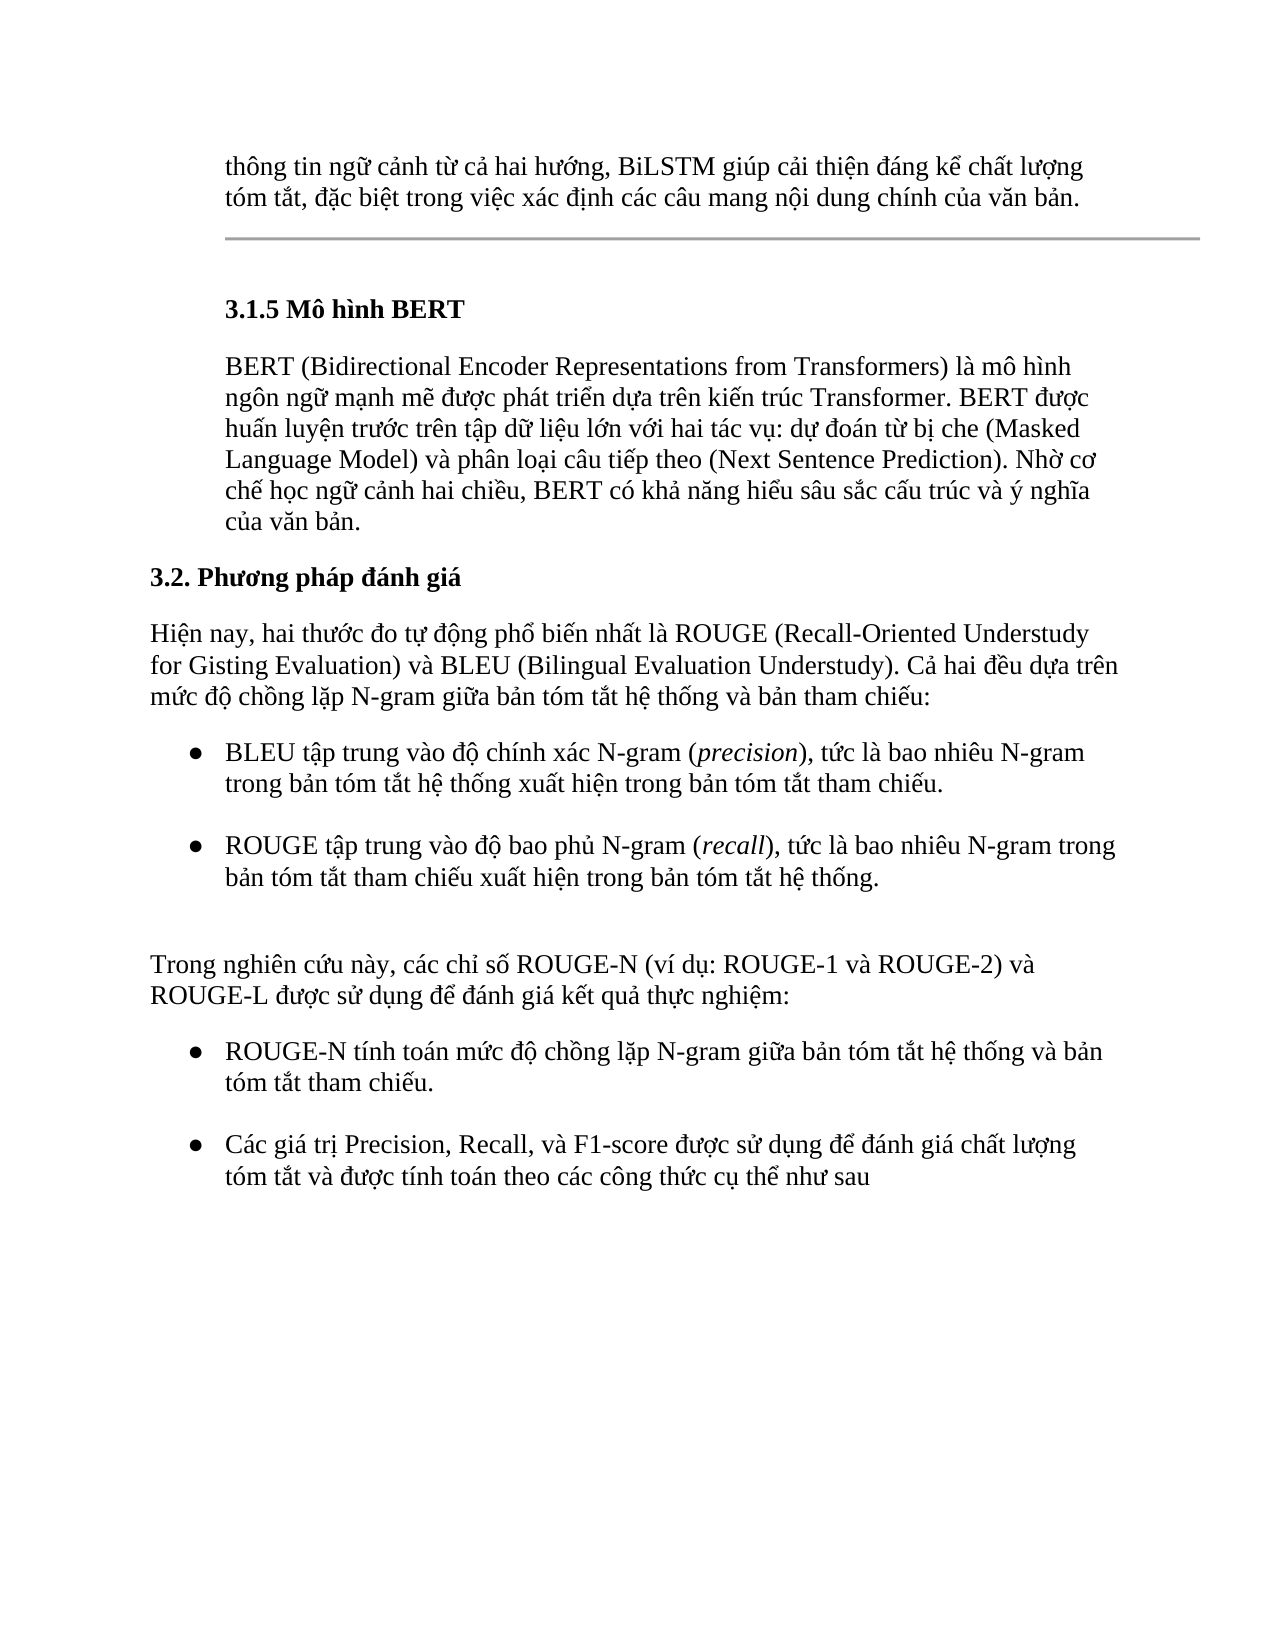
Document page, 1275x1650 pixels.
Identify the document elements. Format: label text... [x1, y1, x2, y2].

text BERT (Bidirectional Encoder Representations from Transformers) là mô hình ngôn ngữ mạnh mẽ được phát triển dựa trên kiến trúc Transformer. BERT được huấn luyện trước trên tập dữ liệu lớn với hai tác vụ: dự đoán từ bị che (Masked Language Model) và phân loại câu tiếp theo (Next Sentence Prediction). Nhờ cơ chế học ngữ cảnh hai chiều, BERT có khả năng hiểu sâu sắc cấu trúc và ý nghĩa của văn bản. [225, 349, 1125, 536]
text 3.2. Phương pháp đánh giá [150, 561, 1125, 593]
text Hiện nay, hai thước đo tự động phổ biến nhất là ROUGE (Recall-Oriented Understudy for Gisting Evaluation) và BLEU (Bilingual Evaluation Understudy). Cả hai đều dựa trên mức độ chồng lặp N-gram giữa bản tóm tắt hệ thống và bản tham chiếu: [150, 618, 1125, 711]
list ROUGE tập trung vào độ bao phủ N-gram (recall), tức là bao nhiêu N-gram trong bản tóm tắt tham chiếu xuất hiện trong bản tóm tắt hệ thống. [187, 829, 1125, 923]
list ROUGE-N tính toán mức độ chồng lặp N-gram giữa bản tóm tắt hệ thống và bản tóm tắt tham chiếu. [187, 1035, 1125, 1129]
text 3.1.5 Mô hình BERT [225, 293, 1125, 324]
list BLEU tập trung vào độ chính xác N-gram (precision), tức là bao nhiêu N-gram trong bản tóm tắt hệ thống xuất hiện trong bản tóm tắt tham chiếu. [187, 736, 1125, 829]
text Trong nghiên cứu này, các chỉ số ROUGE-N (ví dụ: ROUGE-1 và ROUGE-2) và ROUGE-L được sử dụng để đánh giá kết quả thực nghiệm: [150, 948, 1125, 1010]
list Các giá trị Precision, Recall, và F1-score được sử dụng để đánh giá chất lượng tóm tắt và được tính toán theo các công thức cụ thể như sau [187, 1129, 1125, 1191]
